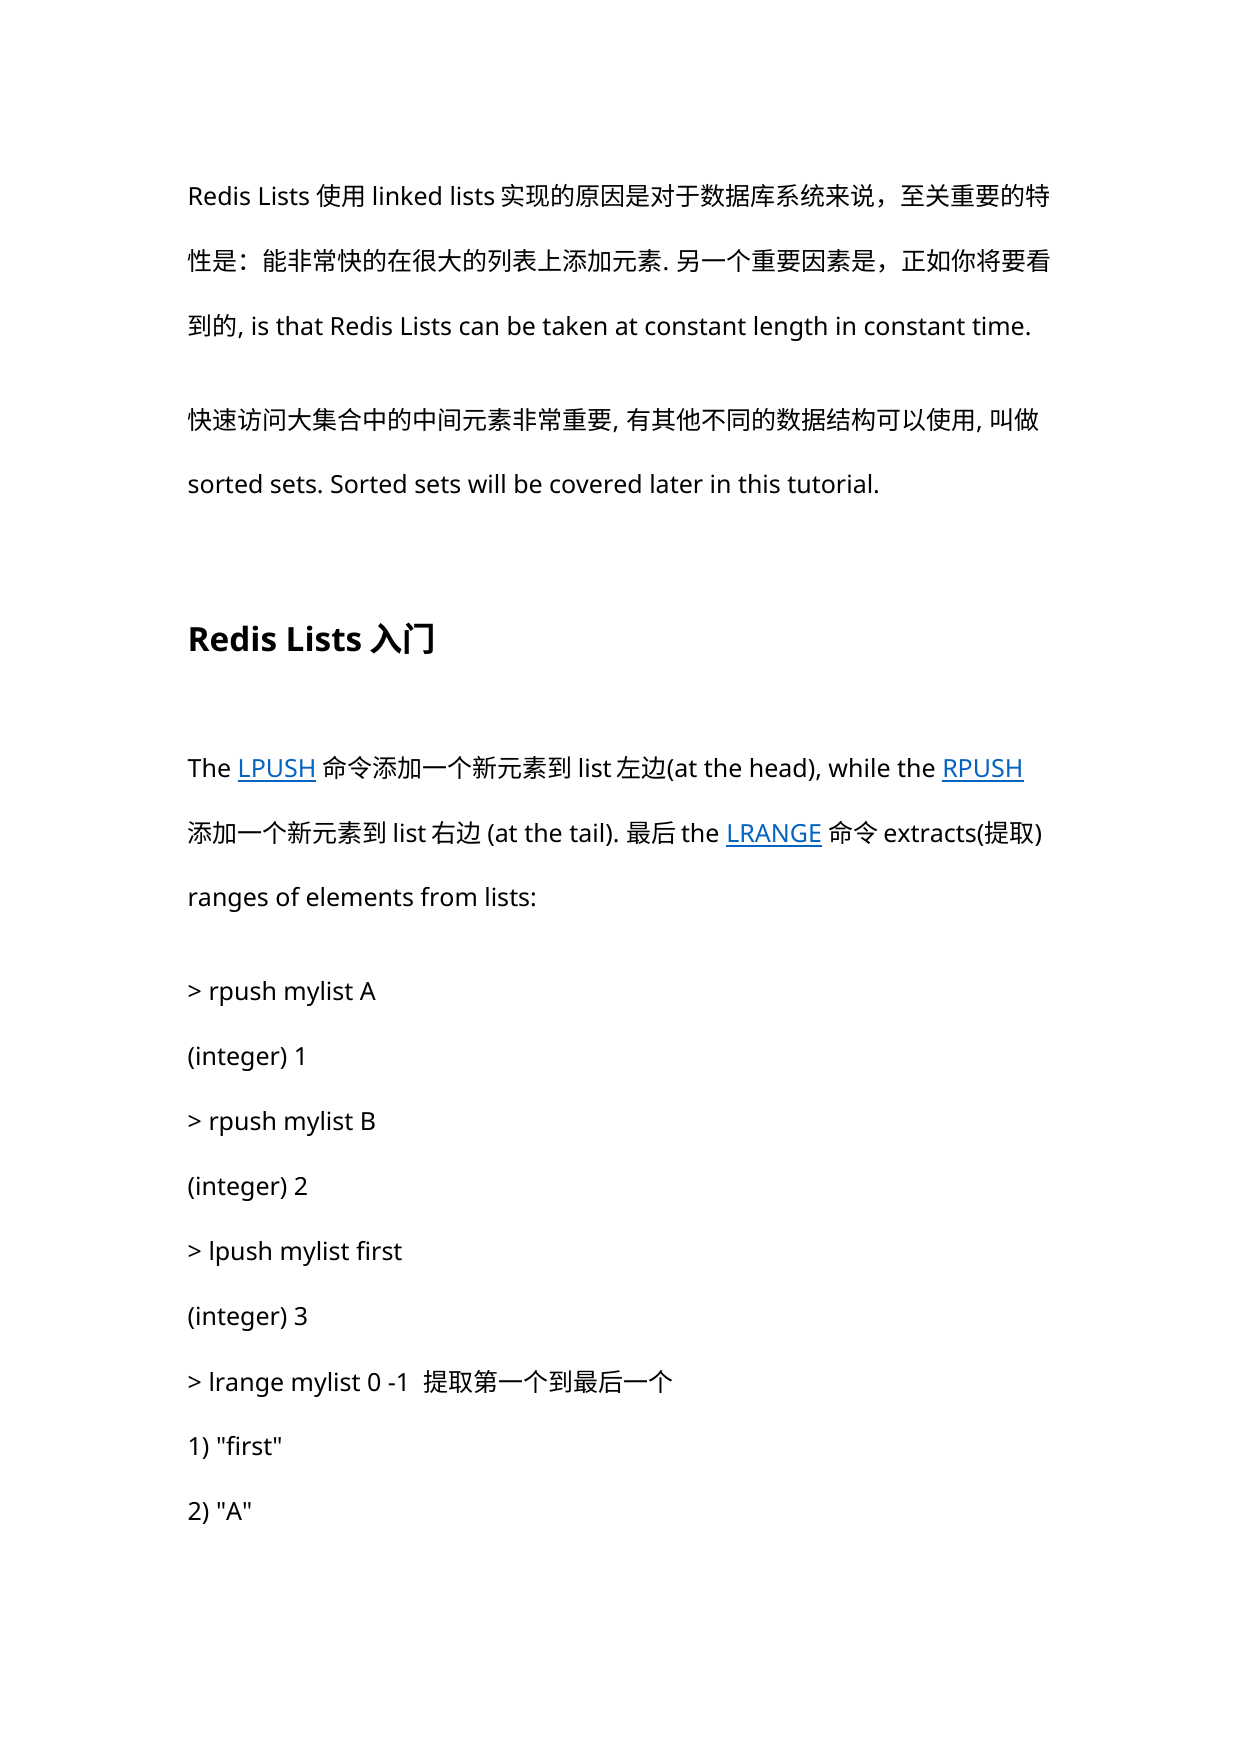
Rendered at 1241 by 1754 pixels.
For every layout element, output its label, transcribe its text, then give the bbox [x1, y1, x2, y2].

text Redis Lists 使用linked lists实现的原因是对于数据库系统来说，至关重要的特性是：能非常快的在很大的列表上添加元素. 另一个重要因素是，正如你将要看到的, is that Redis Lists can be taken at constant length in constant time. [187, 162, 1053, 357]
text > lpush mylist first [187, 1218, 1053, 1283]
text (integer) 3 [187, 1283, 1053, 1348]
text (integer) 2 [187, 1153, 1053, 1218]
text 快速访问大集合中的中间元素非常重要, 有其他不同的数据结构可以使用, 叫做sorted sets. Sorted sets will be covered later in this tutorial. [187, 386, 1053, 516]
text 1) "first" [187, 1413, 1053, 1478]
subtitle Redis Lists入门 [187, 605, 1053, 670]
text The LPUSH 命令添加一个新元素到list左边(at the head), while the RPUSH 添加一个新元素到list右边 (at the tail). 最后the LRANGE 命令extracts(提取) ranges of elements from lists: [187, 734, 1053, 929]
text > rpush mylist B [187, 1088, 1053, 1153]
text > rpush mylist A [187, 958, 1053, 1023]
text > lrange mylist 0 -1 提取第一个到最后一个 [187, 1348, 1053, 1413]
text 2) "A" [187, 1478, 1053, 1543]
text (integer) 1 [187, 1023, 1053, 1088]
